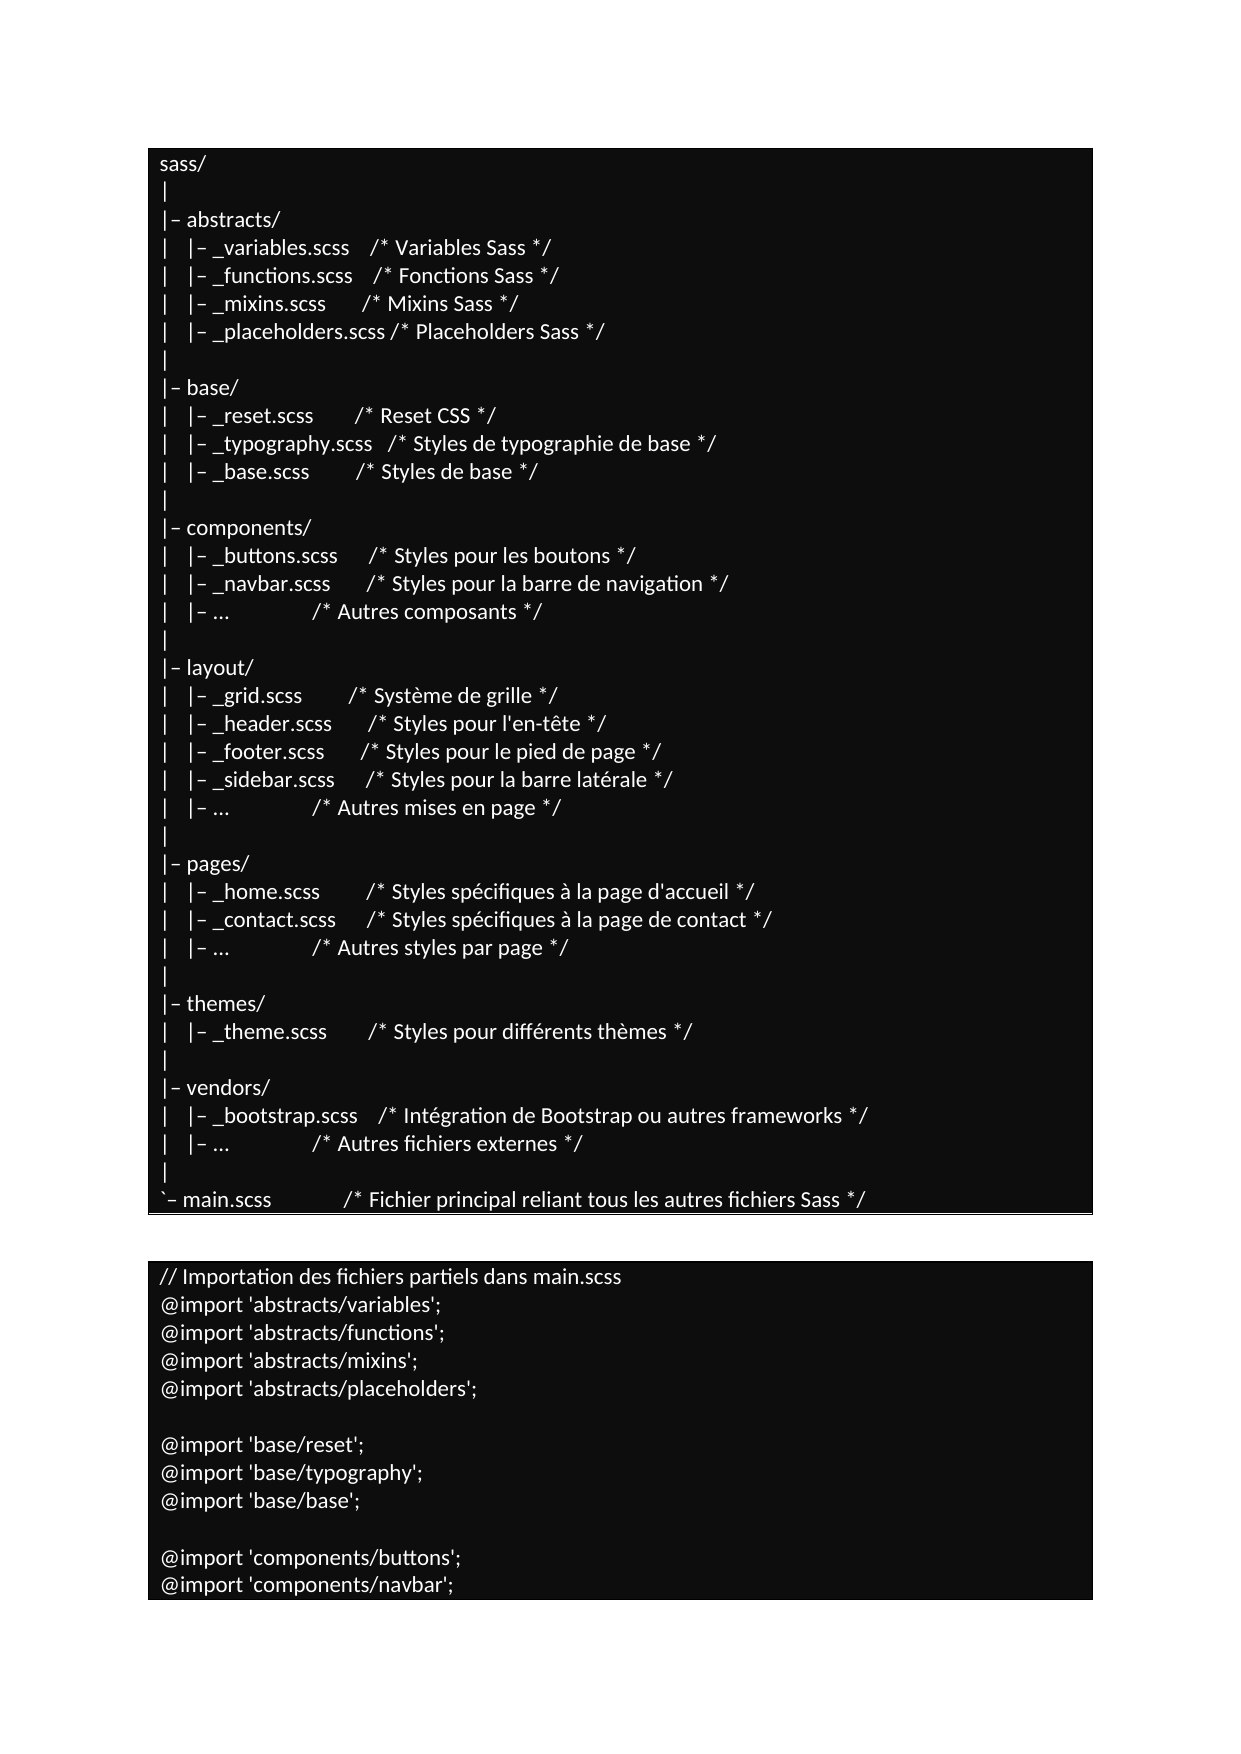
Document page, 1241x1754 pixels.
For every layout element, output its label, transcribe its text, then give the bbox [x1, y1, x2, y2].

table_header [149, 1263, 1092, 1599]
table_header sass/ | |– abstracts/ | |– _variables.scss /* Variables Sass */ | |– _functions.scss /* Fonctions Sass */ | |– _mixins.scss /* Mixins Sass */ | |– _placeholders.scss /* Placeholders Sass */ | |– base/ | |– _reset.scss /* Reset CSS */ | |– _typography.scss /* Styles de typographie de base */ | |– _base.scss /* Styles de base */ | |– components/ | |– _buttons.scss /* Styles pour les boutons */ | |– _navbar.scss /* Styles pour la barre de navigation */ | |– ... /* Autres composants */ | |– layout/ | |– _grid.scss /* Système de grille */ | |– _header.scss /* Styles pour l'en-tête */ | |– _footer.scss /* Styles pour le pied de page */ | |– _sidebar.scss /* Styles pour la barre latérale */ | |– ... /* Autres mises en page */ | |– pages/ | |– _home.scss /* Styles spécifiques à la page d'accueil */ | |– _contact.scss /* Styles spécifiques à la page de contact */ | |– ... /* Autres styles par page */ | |– themes/ | |– _theme.scss /* Styles pour différents thèmes */ | |– vendors/ | |– _bootstrap.scss /* Intégration de Bootstrap ou autres frameworks */ | |– ... /* Autres fichiers externes */ | `– main.scss /* Fichier principal reliant tous les autres fichiers Sass */ [149, 149, 1092, 1213]
